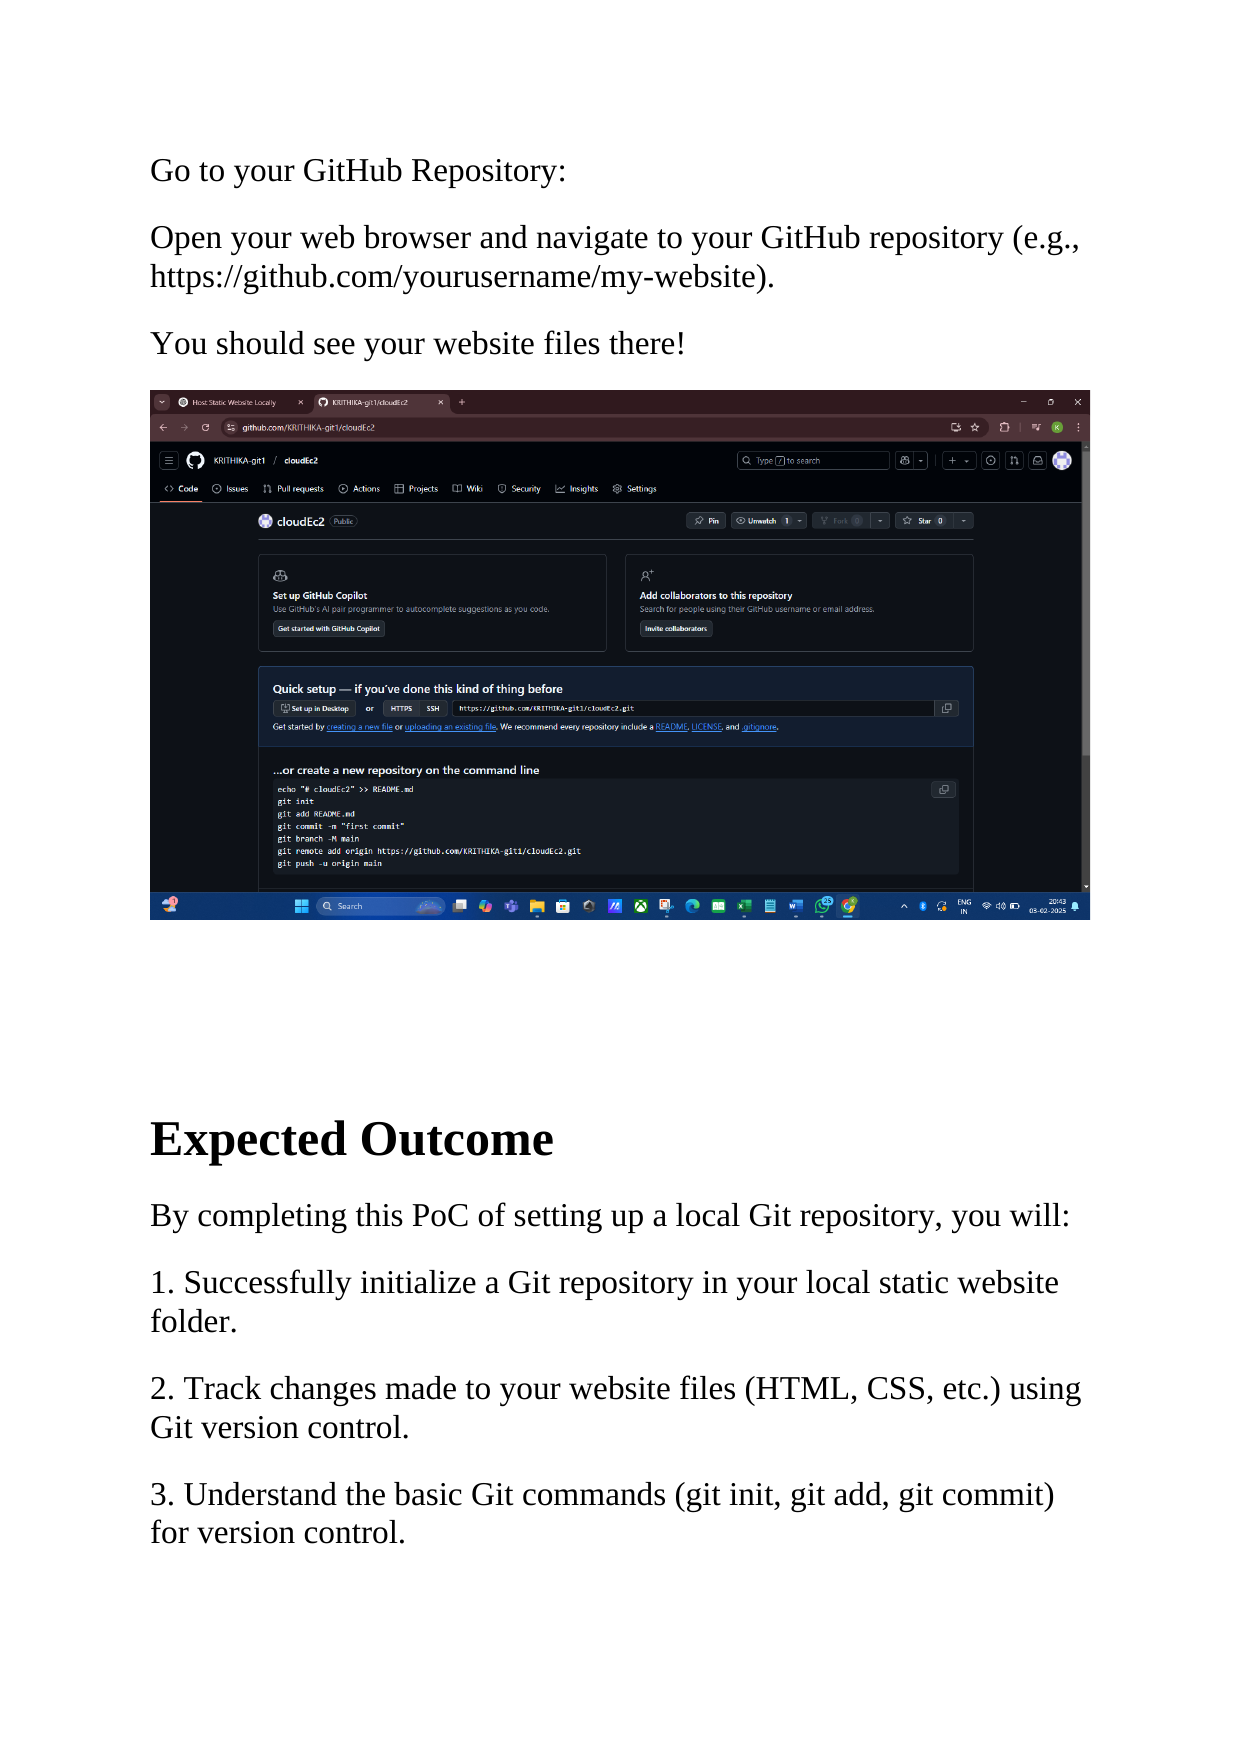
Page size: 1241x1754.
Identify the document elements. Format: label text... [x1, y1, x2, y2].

text You should see your website files there! [150, 323, 1090, 362]
text By completing this PoC of setting up a local Git repository, you will: [150, 1195, 1090, 1233]
text Open your web browser and navigate to your GitHub repository (e.g., https://github.com/yourusername/my-website). [150, 217, 1090, 294]
text Go to your GitHub Repository: [150, 150, 1090, 188]
text 1. Successfully initialize a Git repository in your local static website folder. [150, 1263, 1090, 1339]
picture [150, 390, 1091, 920]
text 3. Understand the basic Git commands (git init, git add, git commit) for version control. [150, 1474, 1090, 1551]
text 2. Track changes made to your website files (HTML, CSS, etc.) using Git version control. [150, 1368, 1090, 1445]
text Expected Outcome [150, 1108, 1090, 1166]
